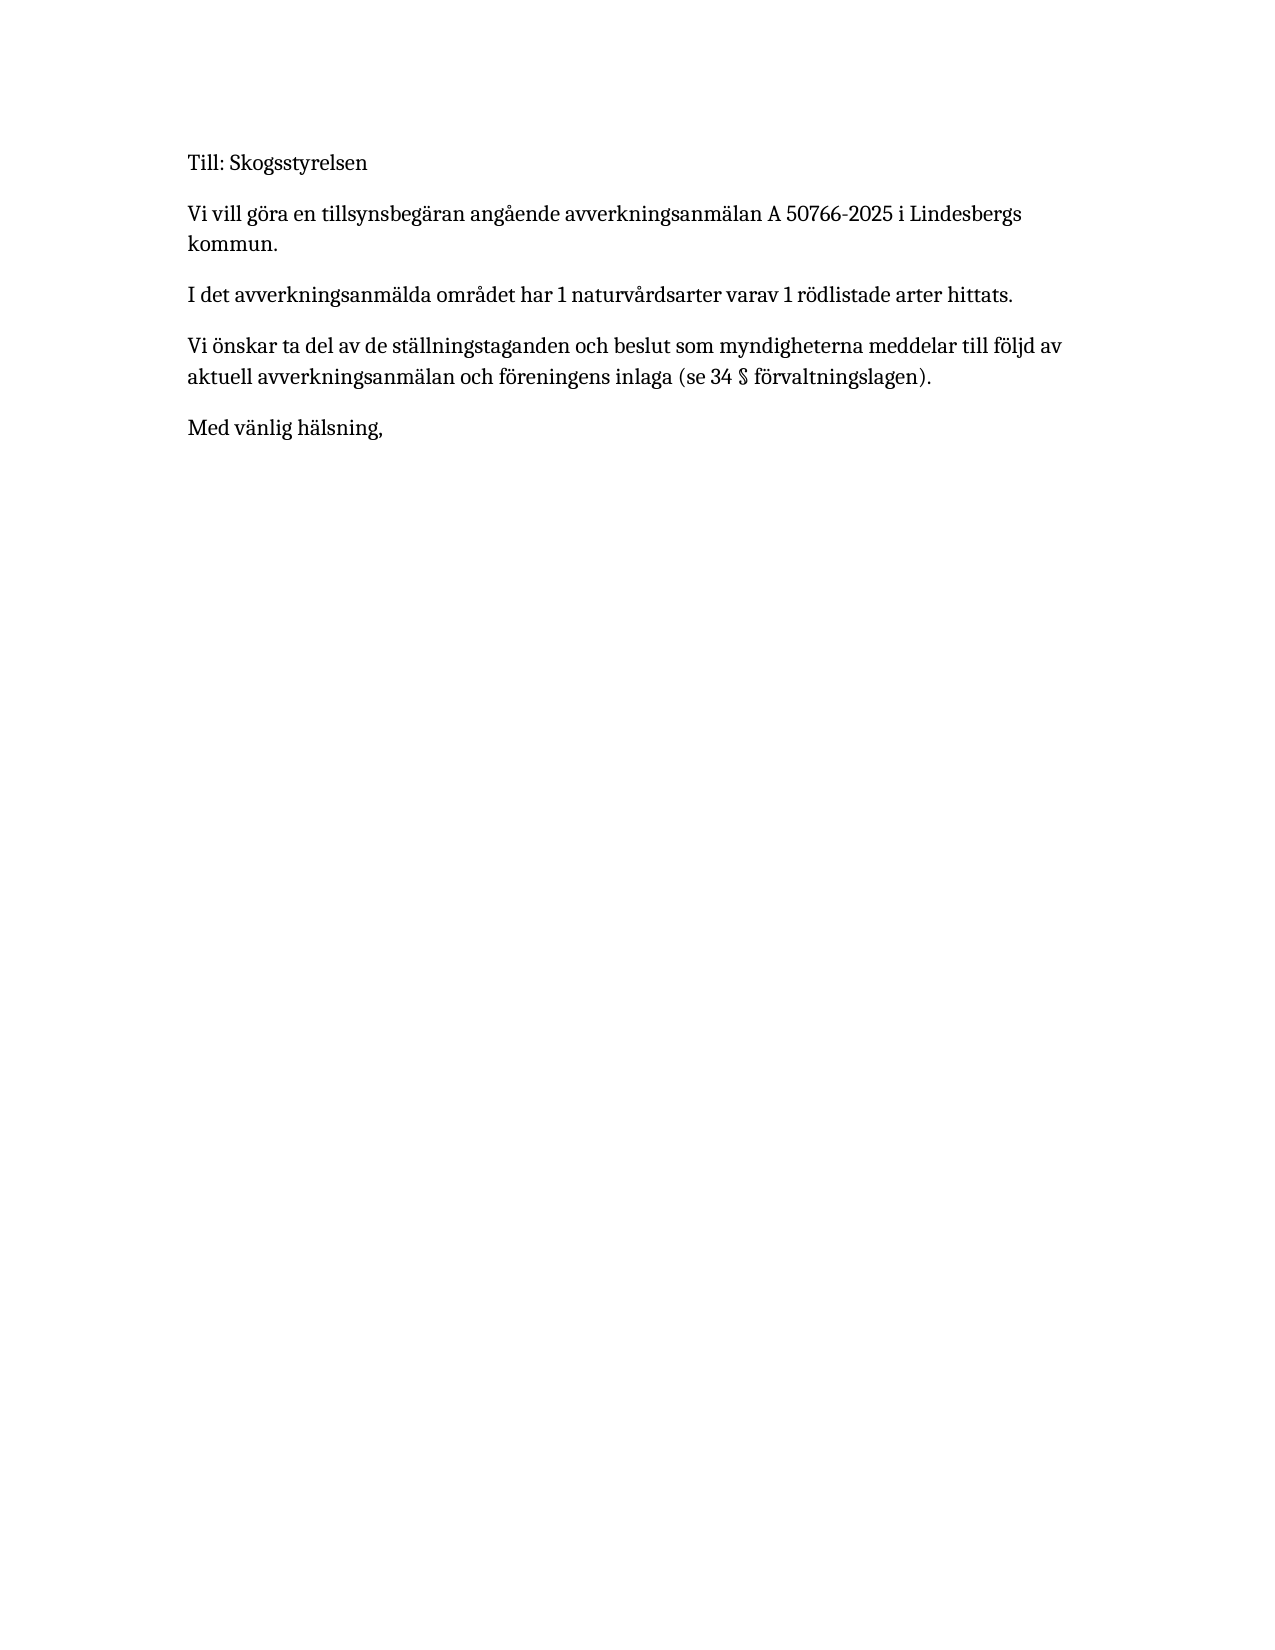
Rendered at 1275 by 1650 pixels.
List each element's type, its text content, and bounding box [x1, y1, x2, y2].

text Vi önskar ta del av de ställningstaganden och beslut som myndigheterna meddelar till följd av aktuell avverkningsanmälan och föreningens inlaga (se 34 § förvaltningslagen). [187, 333, 1087, 390]
text I det avverkningsanmälda området har 1 naturvårdsarter varav 1 rödlistade arter hittats. [187, 282, 1087, 309]
text Med vänlig hälsning, [187, 414, 1087, 471]
text Vi vill göra en tillsynsbegäran angående avverkningsanmälan A 50766-2025 i Lindesbergs kommun. [187, 201, 1087, 258]
text Till: Skogsstyrelsen [187, 150, 1087, 176]
